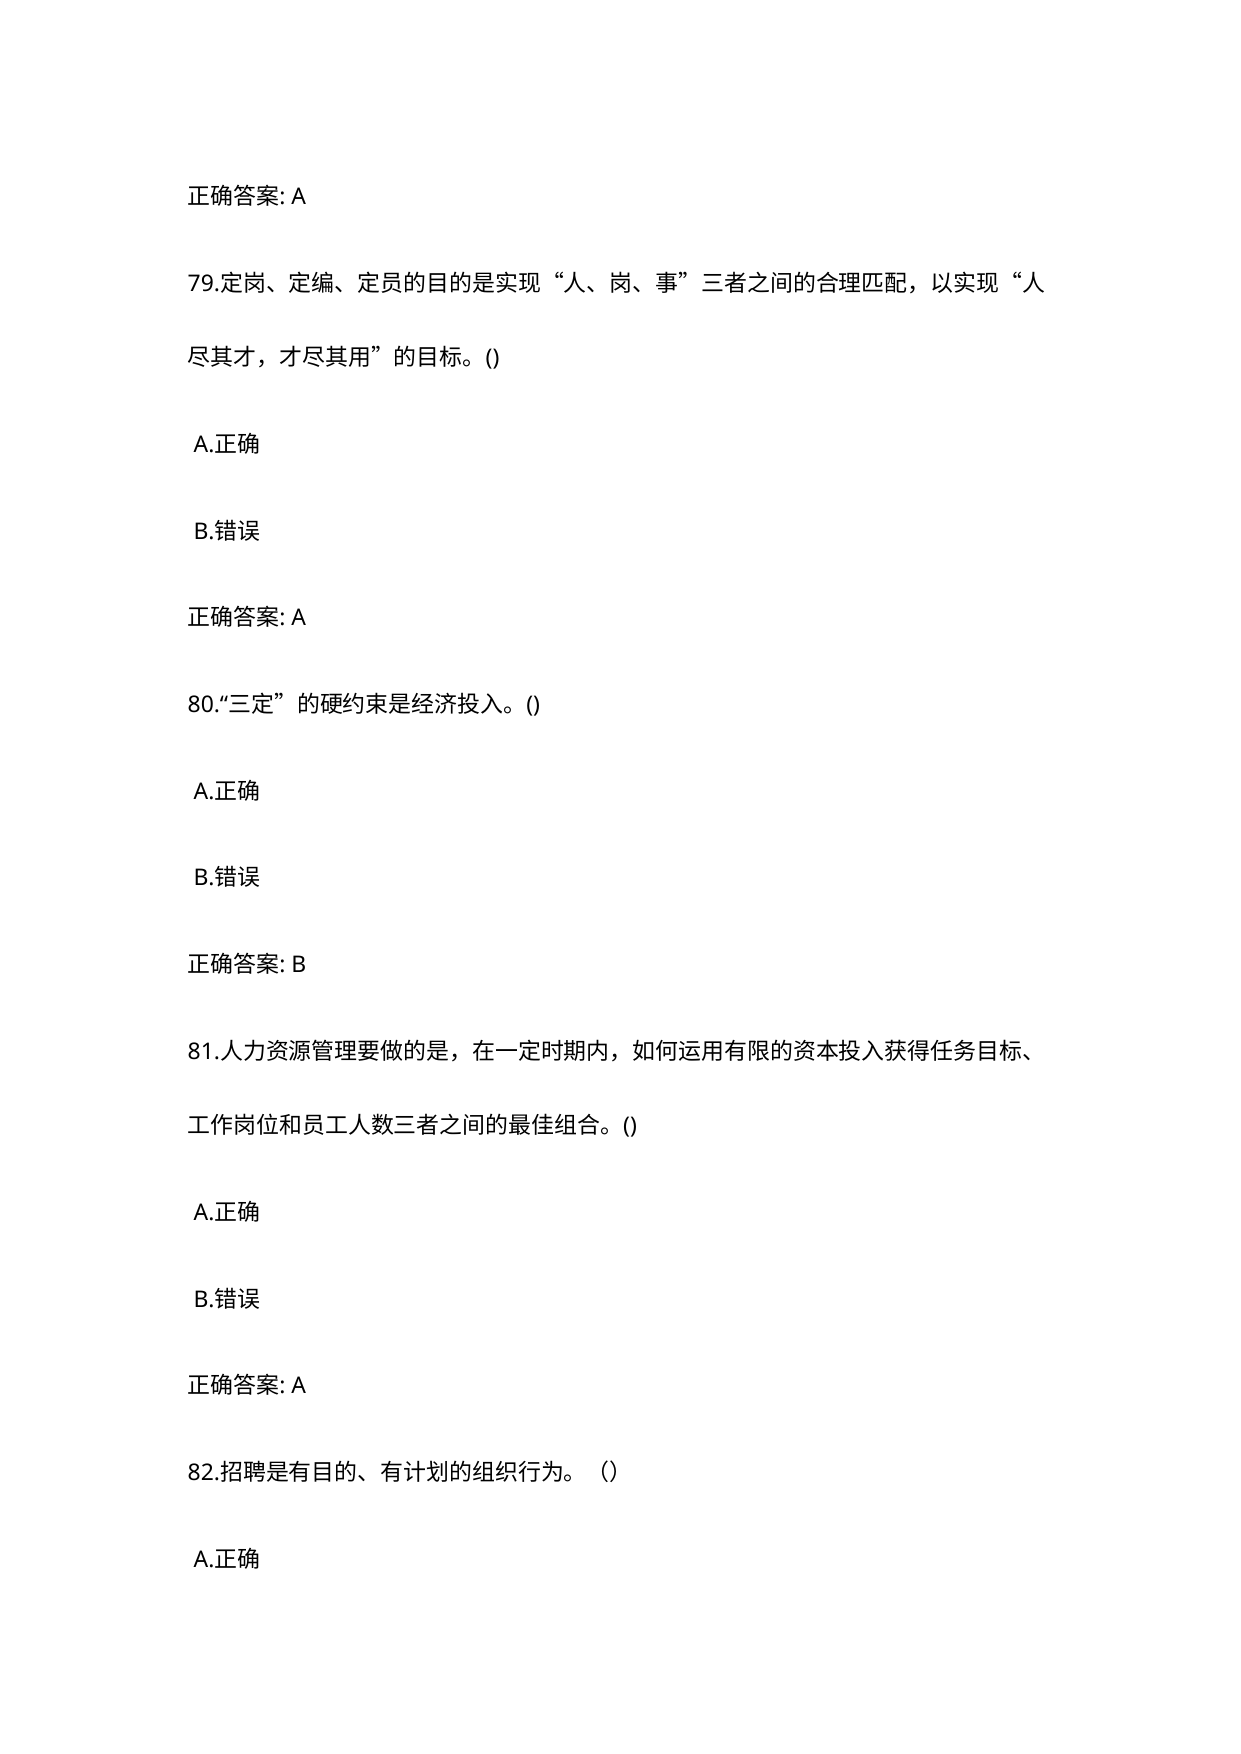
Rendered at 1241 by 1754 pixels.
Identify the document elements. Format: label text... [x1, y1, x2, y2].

text 正确答案: B [187, 930, 1053, 995]
text 正确答案: A [187, 1351, 1053, 1416]
text A.正确 [187, 410, 1053, 475]
text B.错误 [187, 497, 1053, 562]
text 82.招聘是有目的、有计划的组织行为。（） [187, 1438, 1053, 1503]
text B.错误 [187, 843, 1053, 908]
text 80.“三定”的硬约束是经济投入。() [187, 670, 1053, 735]
text A.正确 [187, 1525, 1053, 1590]
text A.正确 [187, 1178, 1053, 1243]
text 正确答案: A [187, 583, 1053, 648]
text 正确答案: A [187, 162, 1053, 227]
text B.错误 [187, 1265, 1053, 1330]
text A.正确 [187, 757, 1053, 822]
text 79.定岗、定编、定员的目的是实现“人、岗、事”三者之间的合理匹配，以实现“人尽其才，才尽其用”的目标。() [187, 249, 1053, 388]
text 81.人力资源管理要做的是，在一定时期内，如何运用有限的资本投入获得任务目标、工作岗位和员工人数三者之间的最佳组合。() [187, 1017, 1053, 1156]
